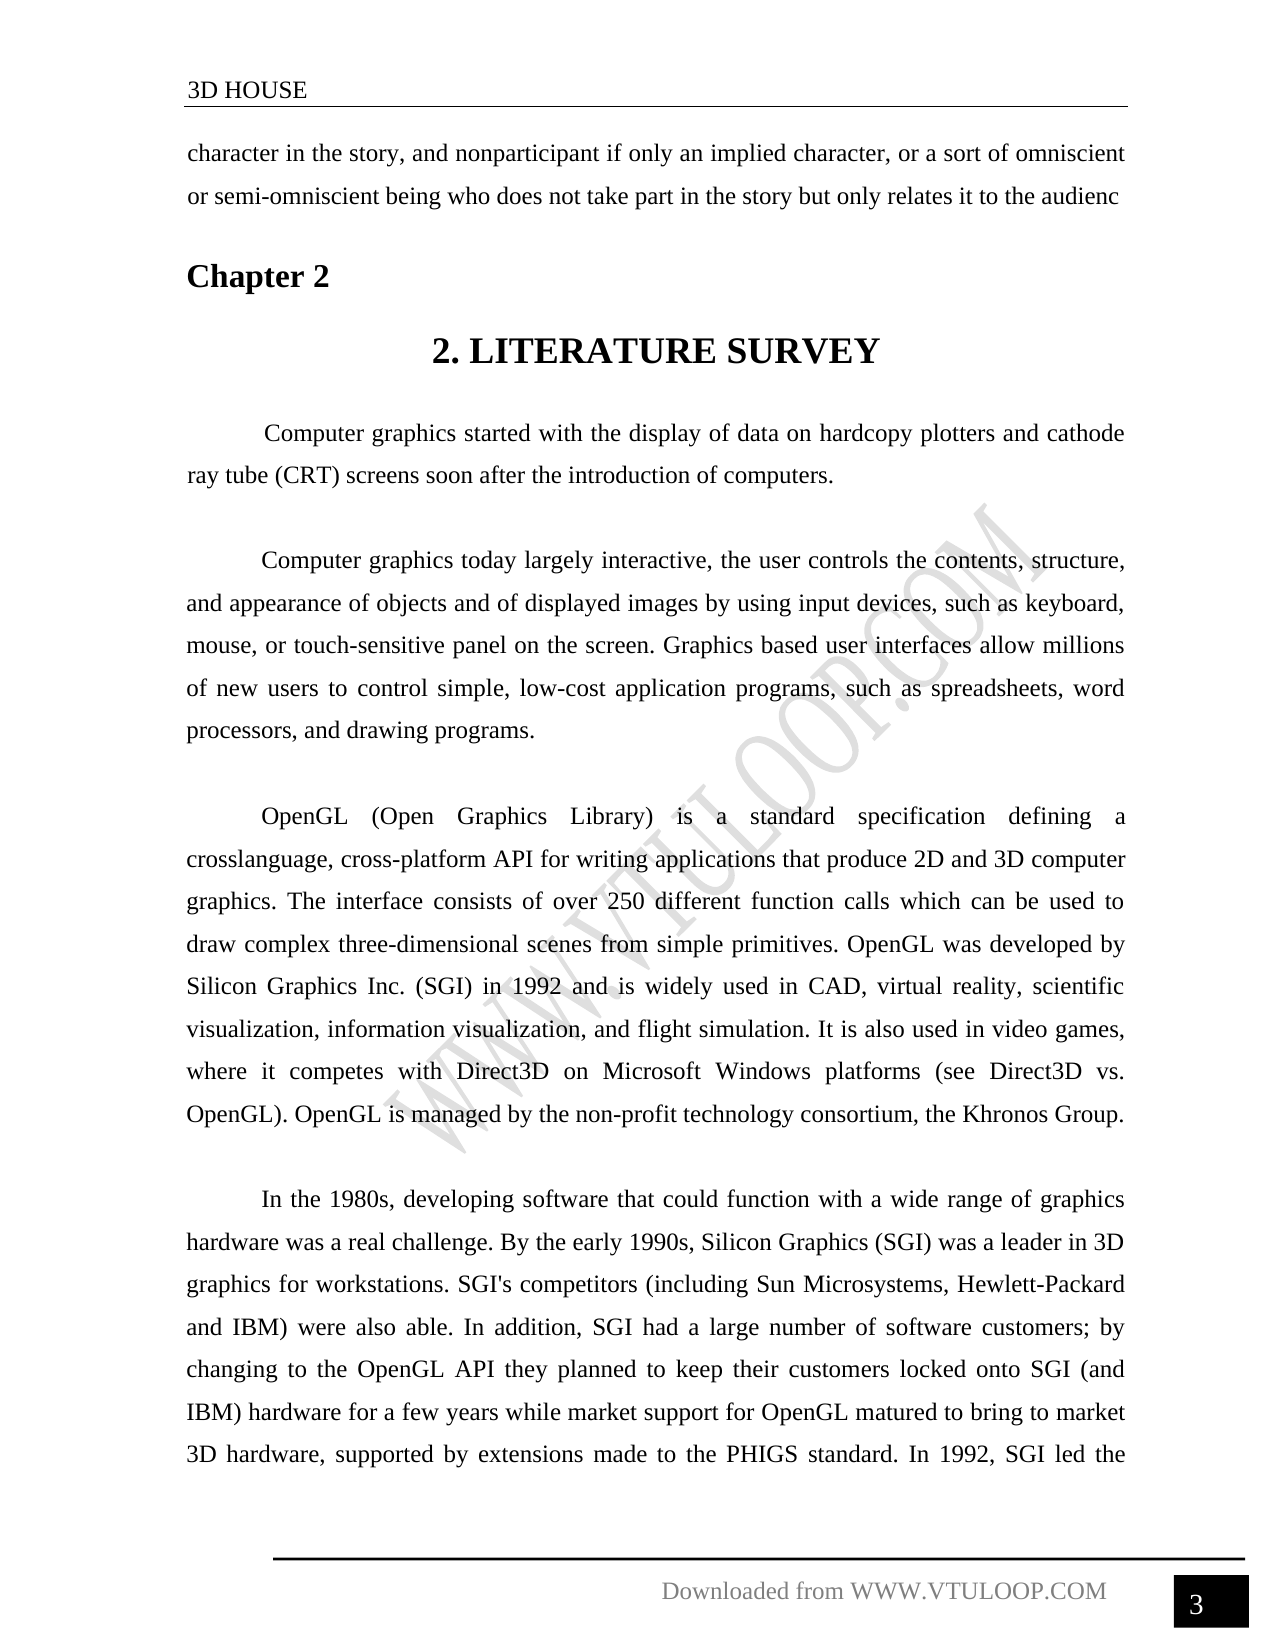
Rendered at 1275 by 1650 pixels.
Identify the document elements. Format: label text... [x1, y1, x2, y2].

text Chapter 2 [186, 256, 1245, 294]
subtitle 2. LITERATURE SURVEY [187, 329, 1124, 372]
text Computer graphics started with the display of data on hardcopy plotters and cathode ray tube (CRT) screens soon after the introduction of computers. [186, 418, 1126, 489]
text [186, 138, 1126, 209]
text OpenGL (Open Graphics Library) is a standard specification defining a crosslanguage, cross-platform API for writing applications that produce 2D and 3D computer graphics. The interface consists of over 250 different function calls which can be used to draw complex three-dimensional scenes from simple primitives. OpenGL was developed by Silicon Graphics Inc. (SGI) in 1992 and is widely used in CAD, virtual reality, scientific visualization, information visualization, and flight simulation. It is also used in video games, where it competes with Direct3D on Microsoft Windows platforms (see Direct3D vs. OpenGL). OpenGL is managed by the non-profit technology consortium, the Khronos Group. [186, 801, 1126, 1127]
text Computer graphics today largely interactive, the user controls the contents, structure, and appearance of objects and of displayed images by using input devices, such as keyboard, mouse, or touch-sensitive panel on the screen. Graphics based user interfaces allow millions of new users to control simple, low-cost application programs, such as spreadsheets, word processors, and drawing programs. [186, 546, 1126, 744]
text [186, 1184, 1126, 1468]
